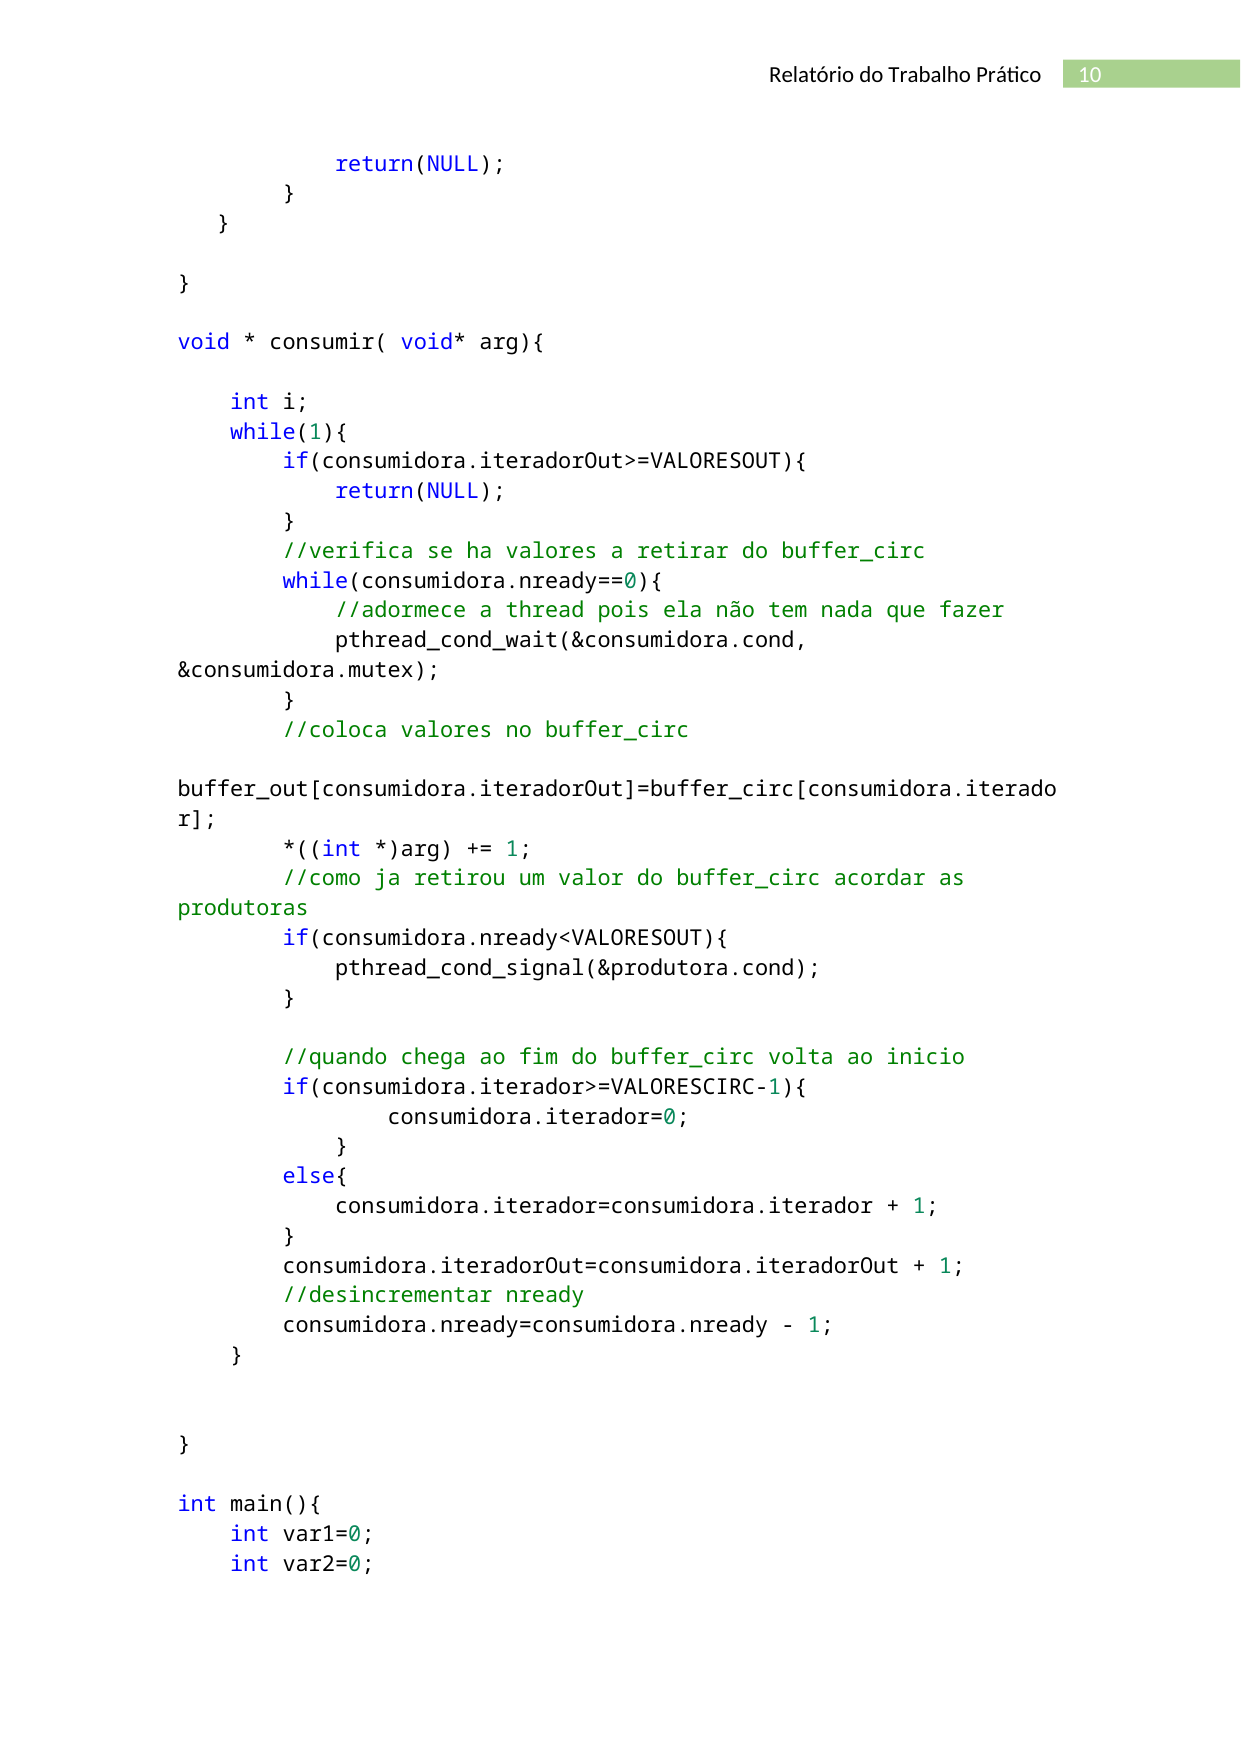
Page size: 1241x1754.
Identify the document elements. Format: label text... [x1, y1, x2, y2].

text if(consumidora.iterador>=VALORESCIRC-1){ [177, 1071, 1063, 1101]
text } [177, 1131, 1063, 1160]
text //como ja retirou um valor do buffer_circ acordar as produtoras [177, 862, 1063, 922]
text else{ [177, 1160, 1063, 1190]
text consumidora.iterador=0; [177, 1101, 1063, 1131]
text //verifica se ha valores a retirar do buffer_circ [177, 535, 1063, 564]
text } [177, 267, 1063, 297]
text } [177, 505, 1063, 535]
text pthread_cond_wait(&consumidora.cond, &consumidora.mutex); [177, 624, 1063, 684]
text consumidora.iterador=consumidora.iterador + 1; [177, 1190, 1063, 1220]
text //coloca valores no buffer_circ [177, 713, 1063, 743]
text buffer_out[consumidora.iteradorOut]=buffer_circ[consumidora.iterador]; [177, 743, 1063, 833]
text pthread_cond_signal(&produtora.cond); [177, 952, 1063, 982]
text *((int *)arg) += 1; [177, 833, 1063, 862]
text int var2=0; [177, 1547, 1063, 1577]
text } [177, 1220, 1063, 1250]
text } [177, 177, 1063, 207]
text } [177, 684, 1063, 713]
text int i; [177, 386, 1063, 416]
text } [177, 1339, 1063, 1369]
text return(NULL); [177, 148, 1063, 177]
text if(consumidora.iteradorOut>=VALORESOUT){ [177, 445, 1063, 475]
text } [177, 207, 1063, 237]
text //desincrementar nready [177, 1279, 1063, 1309]
text while(consumidora.nready==0){ [177, 564, 1063, 594]
text consumidora.nready=consumidora.nready - 1; [177, 1309, 1063, 1339]
text if(consumidora.nready<VALORESOUT){ [177, 922, 1063, 952]
text while(1){ [177, 416, 1063, 445]
text void * consumir( void* arg){ [177, 326, 1063, 356]
text consumidora.iteradorOut=consumidora.iteradorOut + 1; [177, 1250, 1063, 1279]
text } [177, 1428, 1063, 1458]
text } [177, 982, 1063, 1011]
text int var1=0; [177, 1518, 1063, 1547]
text //adormece a thread pois ela não tem nada que fazer [177, 594, 1063, 624]
text //quando chega ao fim do buffer_circ volta ao inicio [177, 1041, 1063, 1071]
text return(NULL); [177, 475, 1063, 505]
text int main(){ [177, 1488, 1063, 1518]
